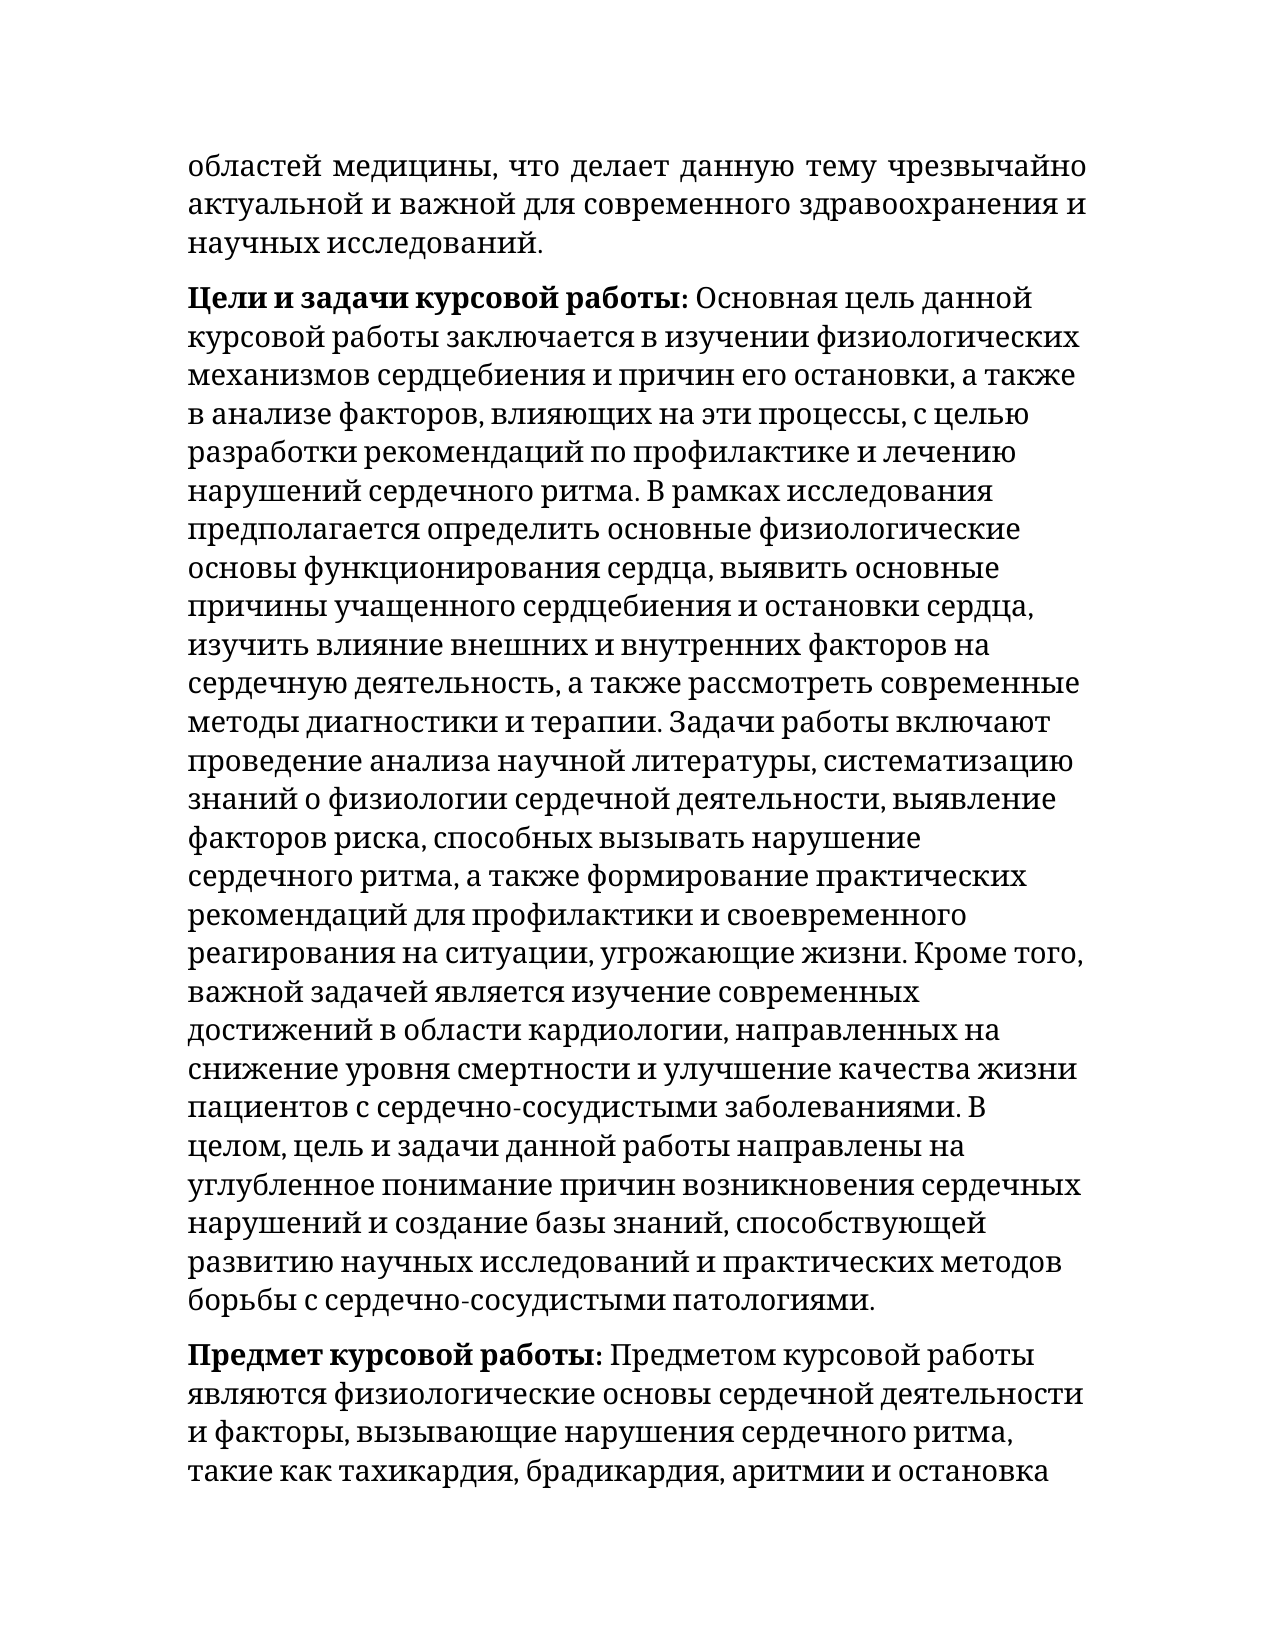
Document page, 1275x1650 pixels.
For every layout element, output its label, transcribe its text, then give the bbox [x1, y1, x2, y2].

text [187, 1339, 1087, 1489]
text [187, 150, 1087, 261]
text Цели и задачи курсовой работы: Основная цель данной курсовой работы заключается в изучении физиологических механизмов сердцебиения и причин его остановки, а также в анализе факторов, влияющих на эти процессы, с целью разработки рекомендаций по профилактике и лечению нарушений сердечного ритма. В рамках исследования предполагается определить основные физиологические основы функционирования сердца, выявить основные причины учащенного сердцебиения и остановки сердца, изучить влияние внешних и внутренних факторов на сердечную деятельность, а также рассмотреть современные методы диагностики и терапии. Задачи работы включают проведение анализа научной литературы, систематизацию знаний о физиологии сердечной деятельности, выявление факторов риска, способных вызывать нарушение сердечного ритма, а также формирование практических рекомендаций для профилактики и своевременного реагирования на ситуации, угрожающие жизни. Кроме того, важной задачей является изучение современных достижений в области кардиологии, направленных на снижение уровня смертности и улучшение качества жизни пациентов с сердечно-сосудистыми заболеваниями. В целом, цель и задачи данной работы направлены на углубленное понимание причин возникновения сердечных нарушений и создание базы знаний, способствующей развитию научных исследований и практических методов борьбы с сердечно-сосудистыми патологиями. [187, 282, 1087, 1318]
